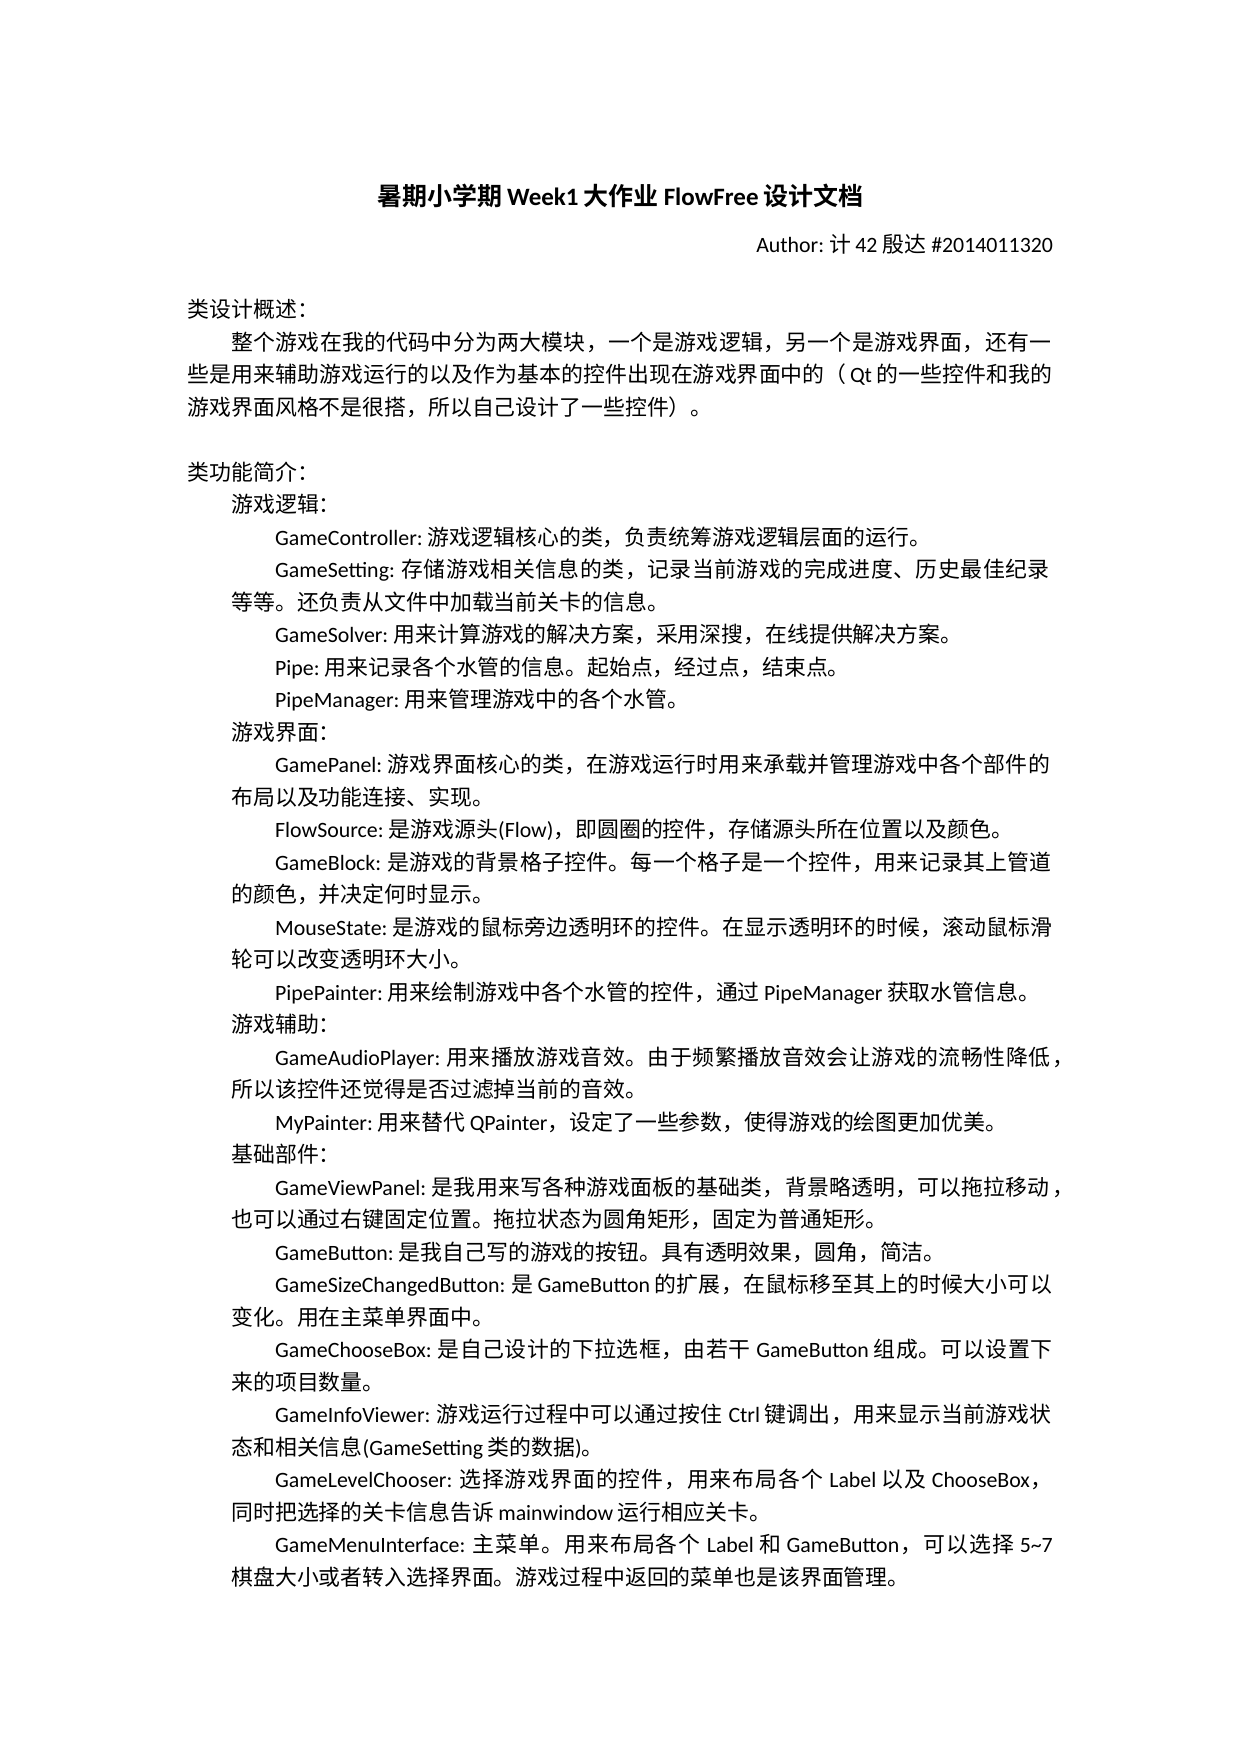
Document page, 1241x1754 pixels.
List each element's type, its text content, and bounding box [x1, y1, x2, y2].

text GameMenuInterface: 主菜单。用来布局各个Label和GameButton，可以选择5~7棋盘大小或者转入选择界面。游戏过程中返回的菜单也是该界面管理。 [231, 1527, 1053, 1592]
text 游戏辅助： [187, 1007, 1053, 1039]
text Author: 计42 殷达 #2014011320 [187, 227, 1053, 259]
text GameController: 游戏逻辑核心的类，负责统筹游戏逻辑层面的运行。 [187, 519, 1053, 552]
text 基础部件： [187, 1137, 1053, 1169]
text Pipe: 用来记录各个水管的信息。起始点，经过点，结束点。 [231, 649, 1053, 682]
text PipePainter: 用来绘制游戏中各个水管的控件，通过PipeManager获取水管信息。 [231, 974, 1053, 1007]
text GameViewPanel: 是我用来写各种游戏面板的基础类，背景略透明，可以拖拉移动， 也可以通过右键固定位置。拖拉状态为圆角矩形，固定为普通矩形。 [187, 1169, 1053, 1234]
text GamePanel: 游戏界面核心的类，在游戏运行时用来承载并管理游戏中各个部件的布局以及功能连接、实现。 [231, 747, 1053, 812]
text GameInfoViewer: 游戏运行过程中可以通过按住Ctrl键调出，用来显示当前游戏状态和相关信息(GameSetting类的数据)。 [231, 1397, 1053, 1462]
text MyPainter: 用来替代QPainter，设定了一些参数，使得游戏的绘图更加优美。 [231, 1104, 1053, 1137]
text GameSizeChangedButton: 是GameButton的扩展，在鼠标移至其上的时候大小可以变化。用在主菜单界面中。 [231, 1267, 1053, 1332]
text 暑期小学期Week1大作业FlowFree设计文档 [187, 162, 1053, 227]
text 整个游戏在我的代码中分为两大模块，一个是游戏逻辑，另一个是游戏界面，还有一些是用来辅助游戏运行的以及作为基本的控件出现在游戏界面中的（Qt的一些控件和我的游戏界面风格不是很搭，所以自己设计了一些控件）。 [187, 324, 1053, 422]
text GameBlock: 是游戏的背景格子控件。每一个格子是一个控件，用来记录其上管道的颜色，并决定何时显示。 [231, 844, 1053, 909]
text FlowSource: 是游戏源头(Flow)，即圆圈的控件，存储源头所在位置以及颜色。 [231, 812, 1053, 844]
text MouseState: 是游戏的鼠标旁边透明环的控件。在显示透明环的时候，滚动鼠标滑轮可以改变透明环大小。 [231, 909, 1053, 974]
text GameButton: 是我自己写的游戏的按钮。具有透明效果，圆角，简洁。 [187, 1234, 1053, 1267]
text GameLevelChooser: 选择游戏界面的控件，用来布局各个Label以及ChooseBox，同时把选择的关卡信息告诉mainwindow运行相应关卡。 [231, 1462, 1053, 1527]
text PipeManager: 用来管理游戏中的各个水管。 [231, 682, 1053, 714]
text 类设计概述： [187, 292, 1053, 324]
text GameAudioPlayer: 用来播放游戏音效。由于频繁播放音效会让游戏的流畅性降低，所以该控件还觉得是否过滤掉当前的音效。 [231, 1039, 1053, 1104]
text 游戏界面： [187, 714, 1053, 747]
text GameSolver: 用来计算游戏的解决方案，采用深搜，在线提供解决方案。 [231, 617, 1053, 649]
text GameSetting: 存储游戏相关信息的类，记录当前游戏的完成进度、历史最佳纪录等等。还负责从文件中加载当前关卡的信息。 [231, 552, 1053, 617]
text 类功能简介： [187, 454, 1053, 487]
text GameChooseBox: 是自己设计的下拉选框，由若干GameButton组成。可以设置下来的项目数量。 [231, 1332, 1053, 1397]
text 游戏逻辑： [187, 487, 1053, 519]
